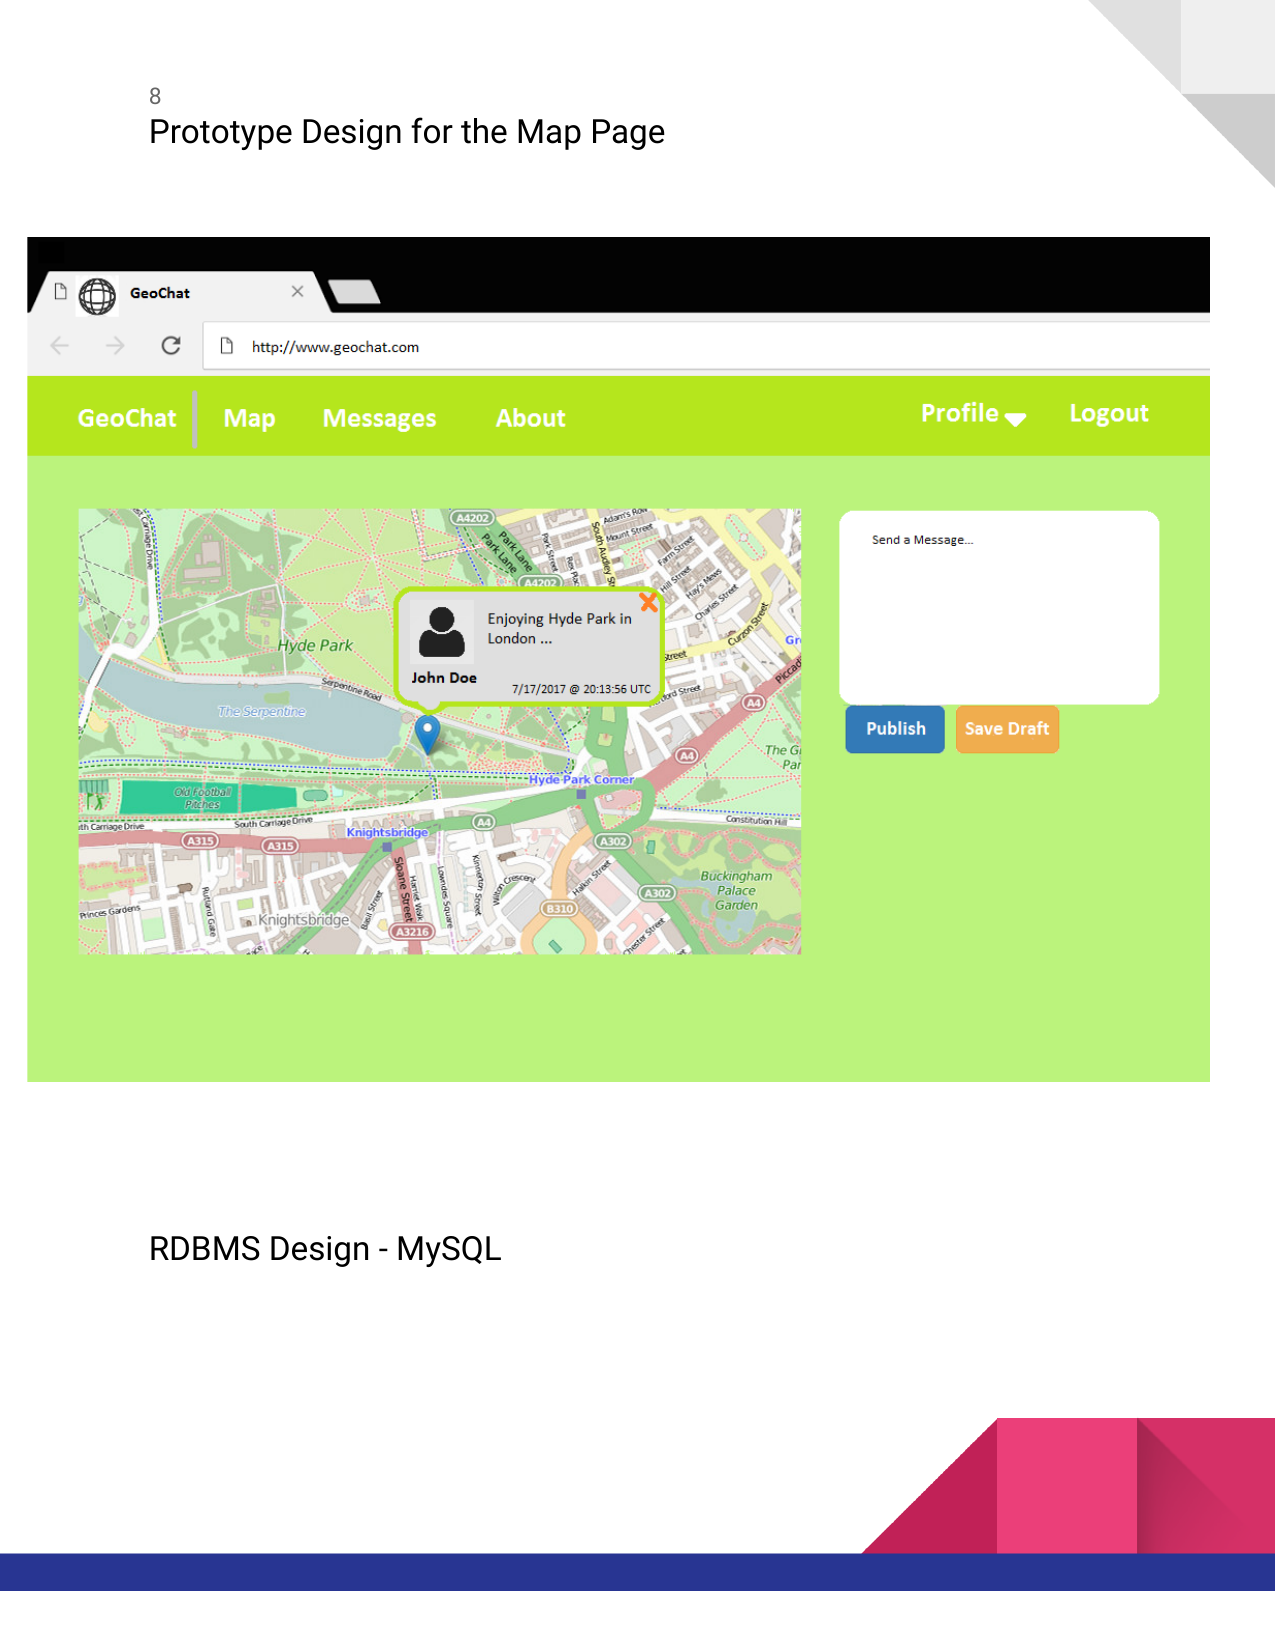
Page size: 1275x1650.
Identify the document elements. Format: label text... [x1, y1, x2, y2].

picture [27, 237, 1210, 1082]
picture [0, 1416, 1275, 1591]
picture [1087, 0, 1275, 188]
subtitle RDBMS Design - MySQL [148, 1230, 1125, 1269]
subtitle Prototype Design for the Map Page [148, 112, 1125, 152]
